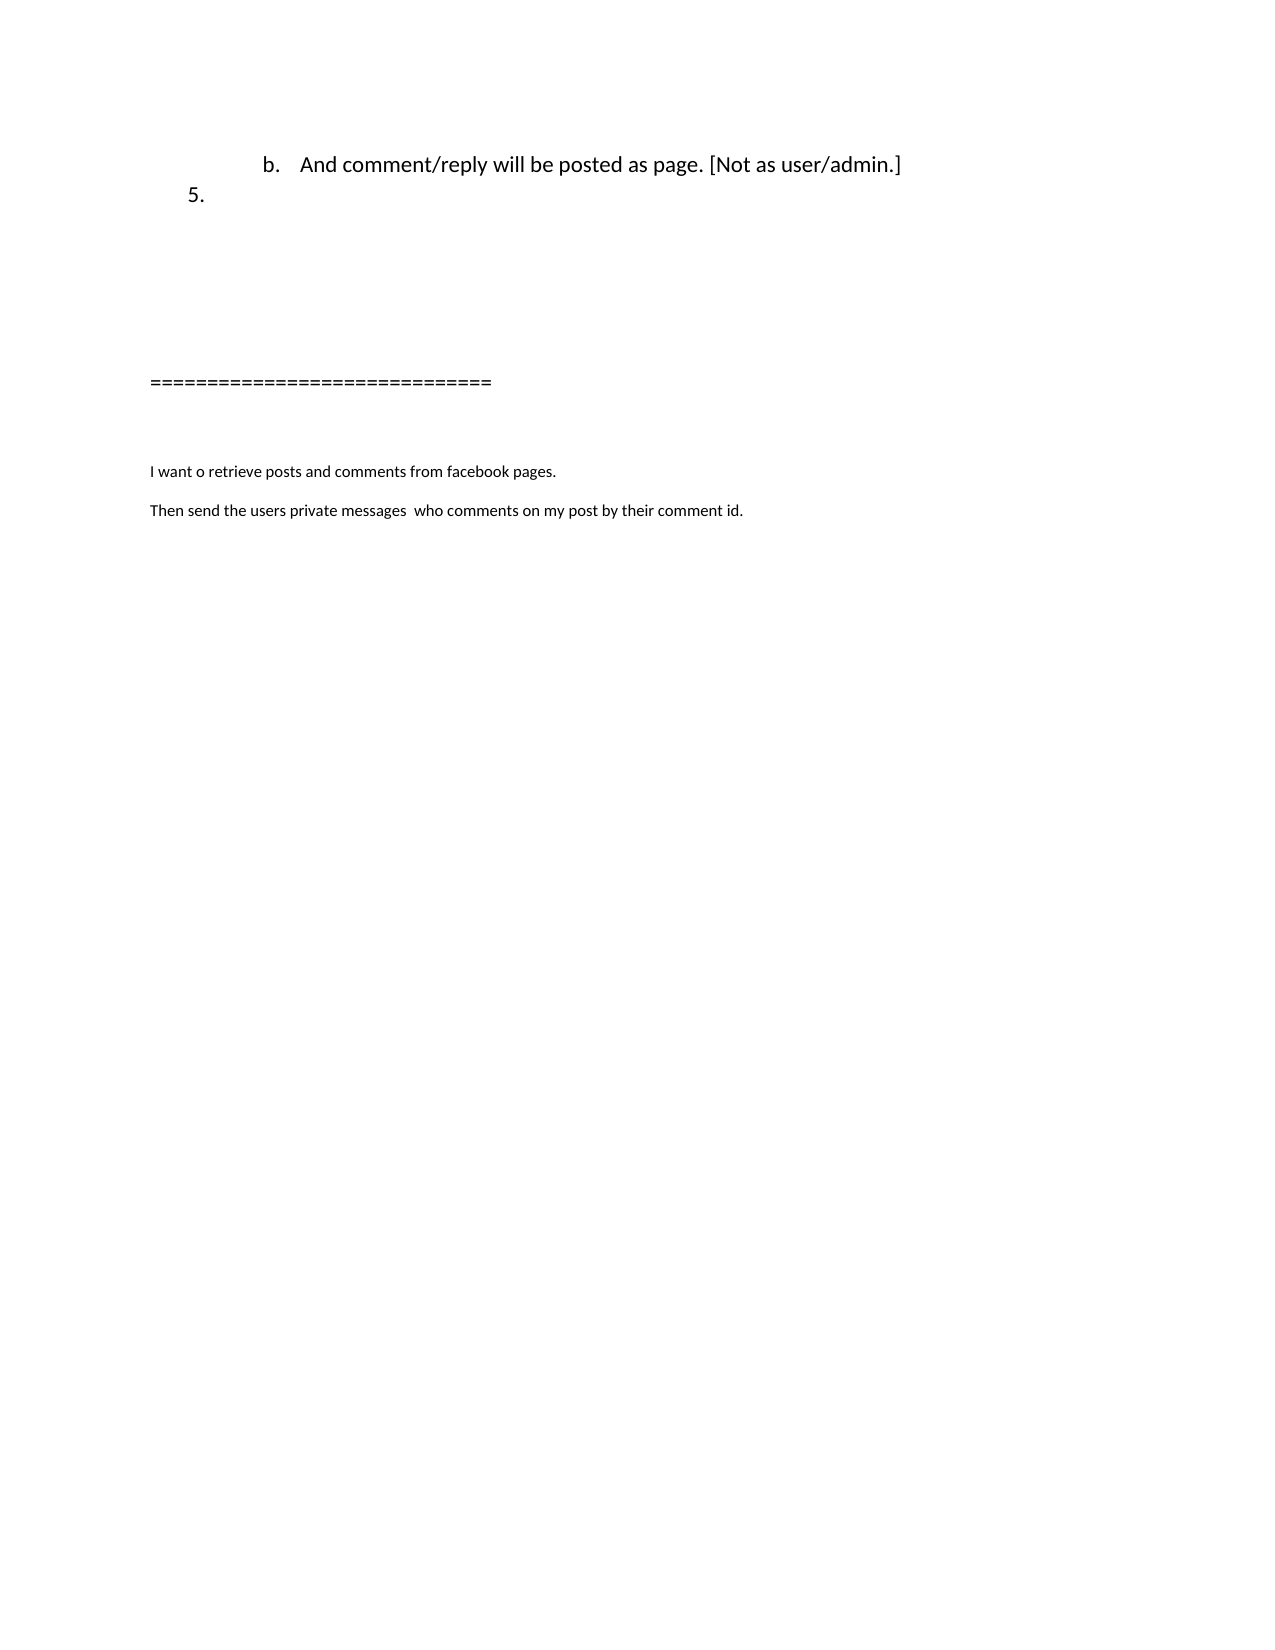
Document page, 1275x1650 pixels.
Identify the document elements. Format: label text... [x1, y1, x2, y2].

text ============================== [150, 368, 1125, 396]
list And comment/reply will be posted as page. [Not as user/admin.] [262, 150, 1125, 178]
text Then send the users private messages who comments on my post by their comment id. [150, 500, 1125, 520]
text I want o retrieve posts and comments from facebook pages. [150, 461, 1125, 482]
